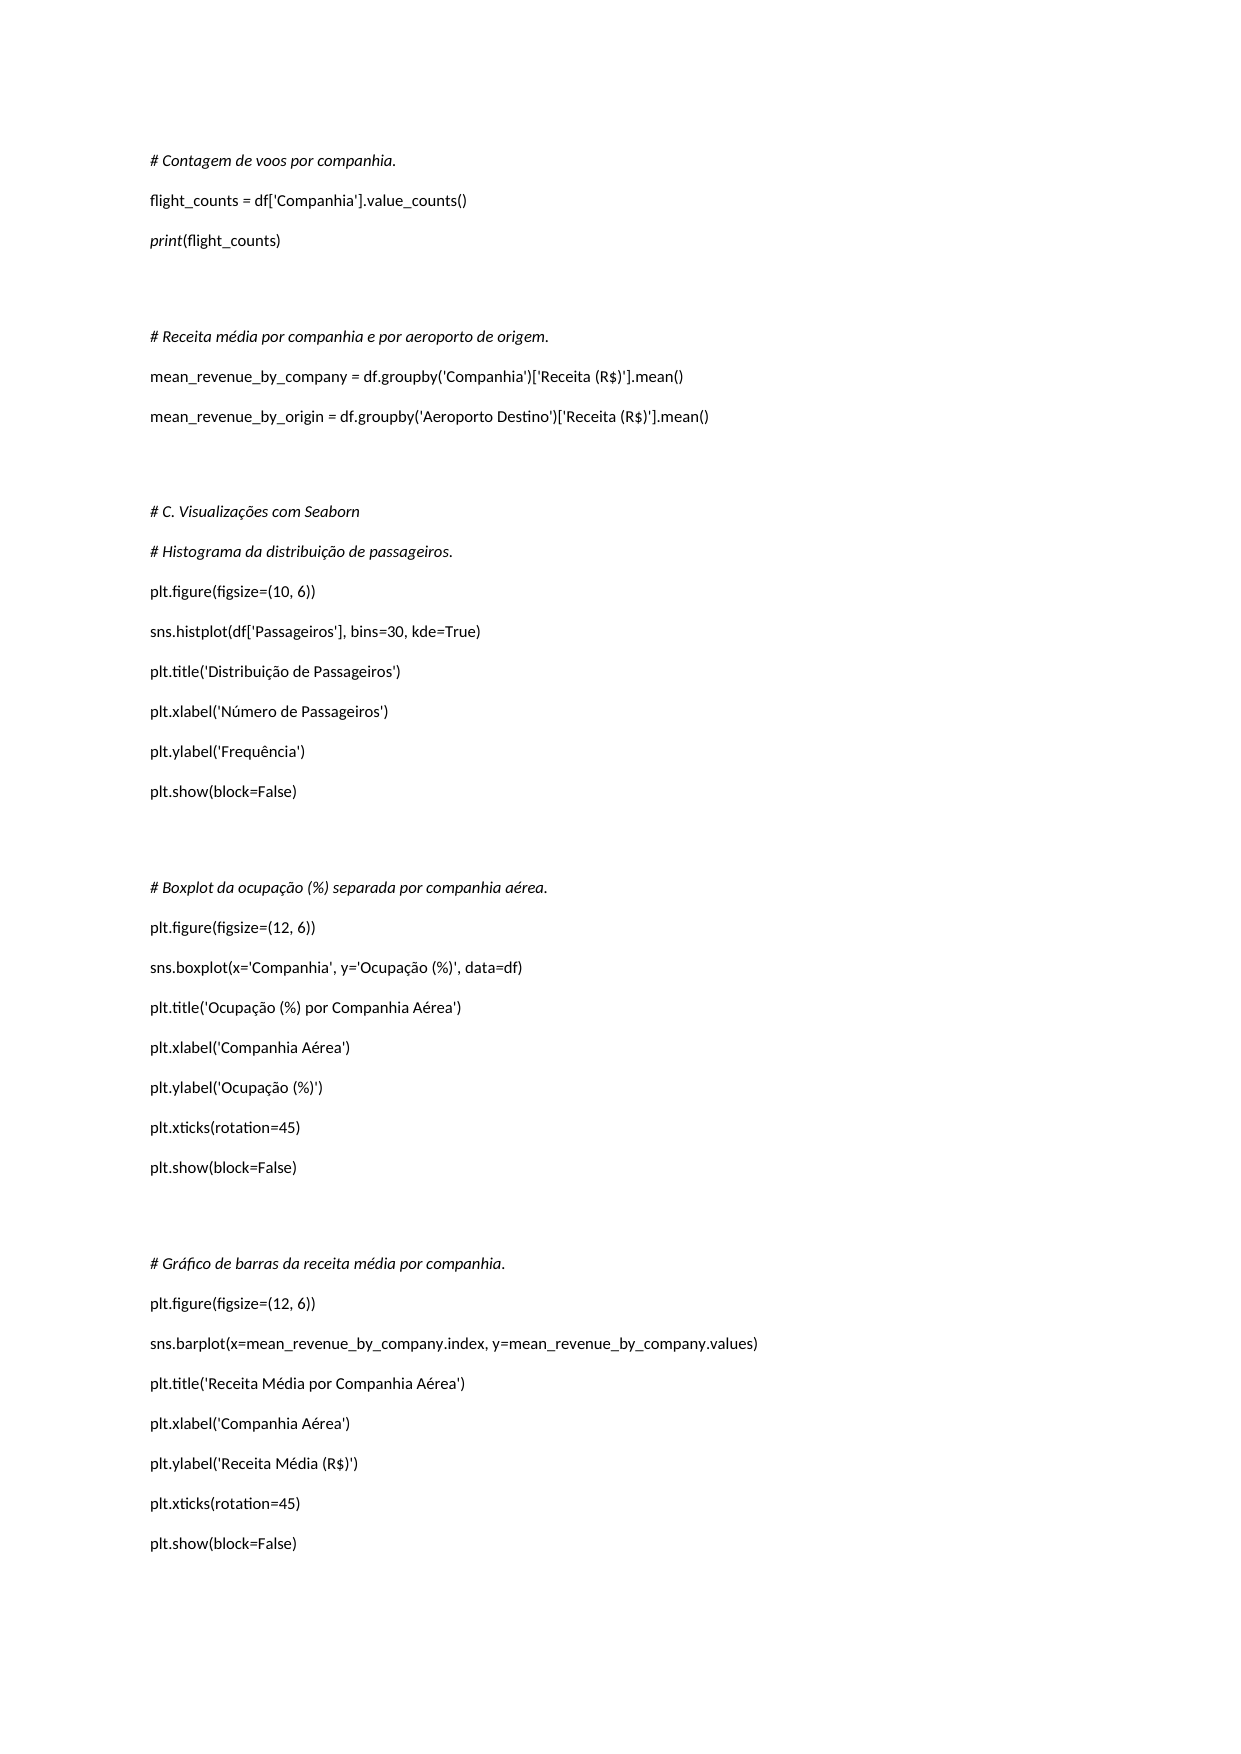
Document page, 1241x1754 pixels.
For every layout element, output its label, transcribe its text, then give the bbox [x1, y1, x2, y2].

text # Gráfico de barras da receita média por companhia. [150, 1253, 1090, 1274]
text plt.xlabel('Companhia Aérea') [150, 1413, 1090, 1434]
text # Histograma da distribuição de passageiros. [150, 542, 1090, 562]
text sns.boxplot(x='Companhia', y='Ocupação (%)', data=df) [150, 957, 1090, 978]
text plt.show(block=False) [150, 782, 1090, 802]
text print(flight_counts) [150, 230, 1090, 250]
text plt.title('Distribuição de Passageiros') [150, 662, 1090, 682]
text plt.title('Receita Média por Companhia Aérea') [150, 1373, 1090, 1394]
text plt.figure(figsize=(10, 6)) [150, 582, 1090, 602]
text plt.xlabel('Número de Passageiros') [150, 702, 1090, 722]
text plt.title('Ocupação (%) por Companhia Aérea') [150, 997, 1090, 1018]
text sns.barplot(x=mean_revenue_by_company.index, y=mean_revenue_by_company.values) [150, 1333, 1090, 1354]
text # C. Visualizações com Seaborn [150, 502, 1090, 522]
text # Boxplot da ocupação (%) separada por companhia aérea. [150, 877, 1090, 898]
text sns.histplot(df['Passageiros'], bins=30, kde=True) [150, 622, 1090, 642]
text flight_counts = df['Companhia'].value_counts() [150, 190, 1090, 210]
text plt.ylabel('Frequência') [150, 742, 1090, 762]
text plt.figure(figsize=(12, 6)) [150, 1293, 1090, 1314]
text plt.ylabel('Receita Média (R$)') [150, 1453, 1090, 1474]
text plt.show(block=False) [150, 1157, 1090, 1178]
text # Receita média por companhia e por aeroporto de origem. [150, 326, 1090, 346]
text plt.show(block=False) [150, 1533, 1090, 1554]
text mean_revenue_by_company = df.groupby('Companhia')['Receita (R$)'].mean() [150, 366, 1090, 386]
text plt.figure(figsize=(12, 6)) [150, 917, 1090, 938]
text # Contagem de voos por companhia. [150, 150, 1090, 170]
text plt.xlabel('Companhia Aérea') [150, 1037, 1090, 1058]
text plt.xticks(rotation=45) [150, 1493, 1090, 1514]
text plt.ylabel('Ocupação (%)') [150, 1077, 1090, 1098]
text plt.xticks(rotation=45) [150, 1117, 1090, 1138]
text mean_revenue_by_origin = df.groupby('Aeroporto Destino')['Receita (R$)'].mean() [150, 406, 1090, 426]
